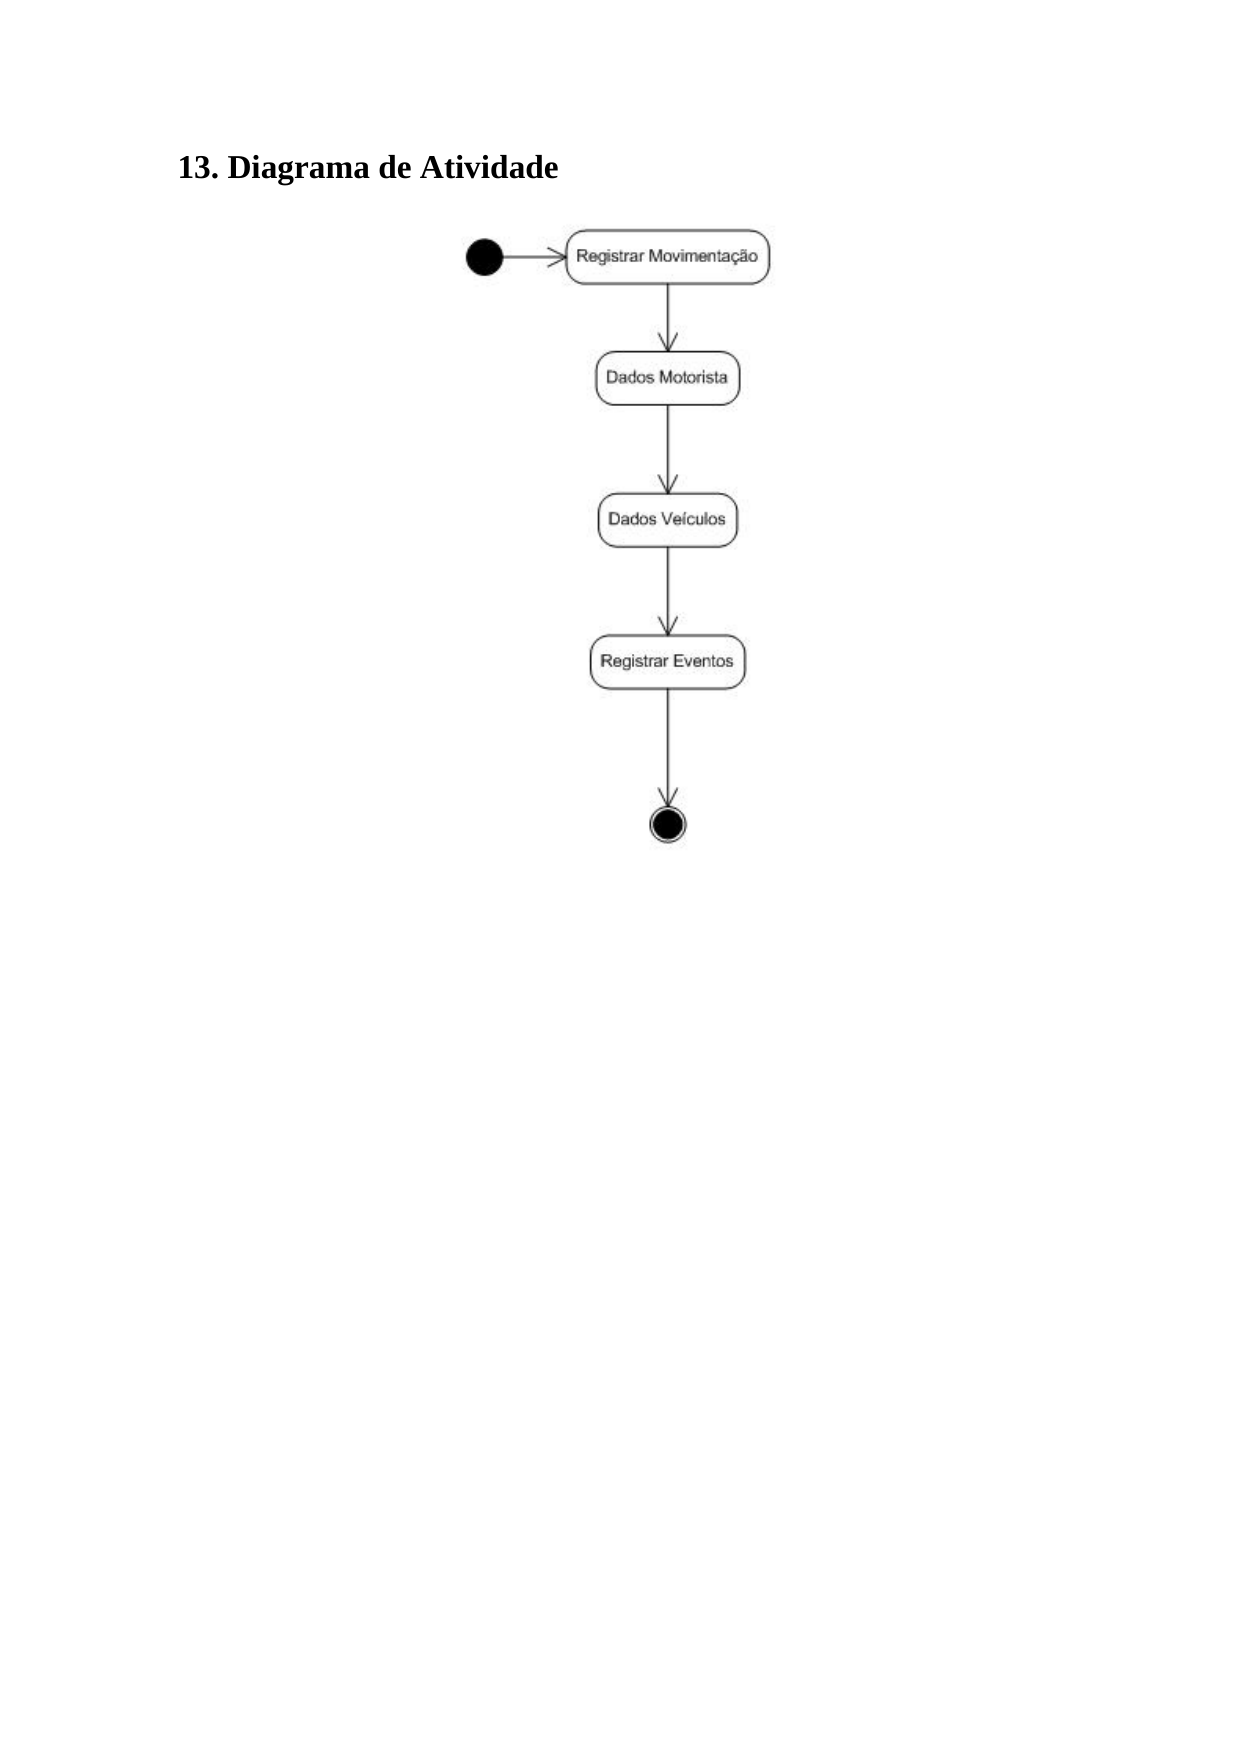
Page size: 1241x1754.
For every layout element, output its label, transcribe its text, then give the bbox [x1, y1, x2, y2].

text 13. Diagrama de Atividade [177, 148, 1063, 186]
picture [449, 212, 791, 861]
